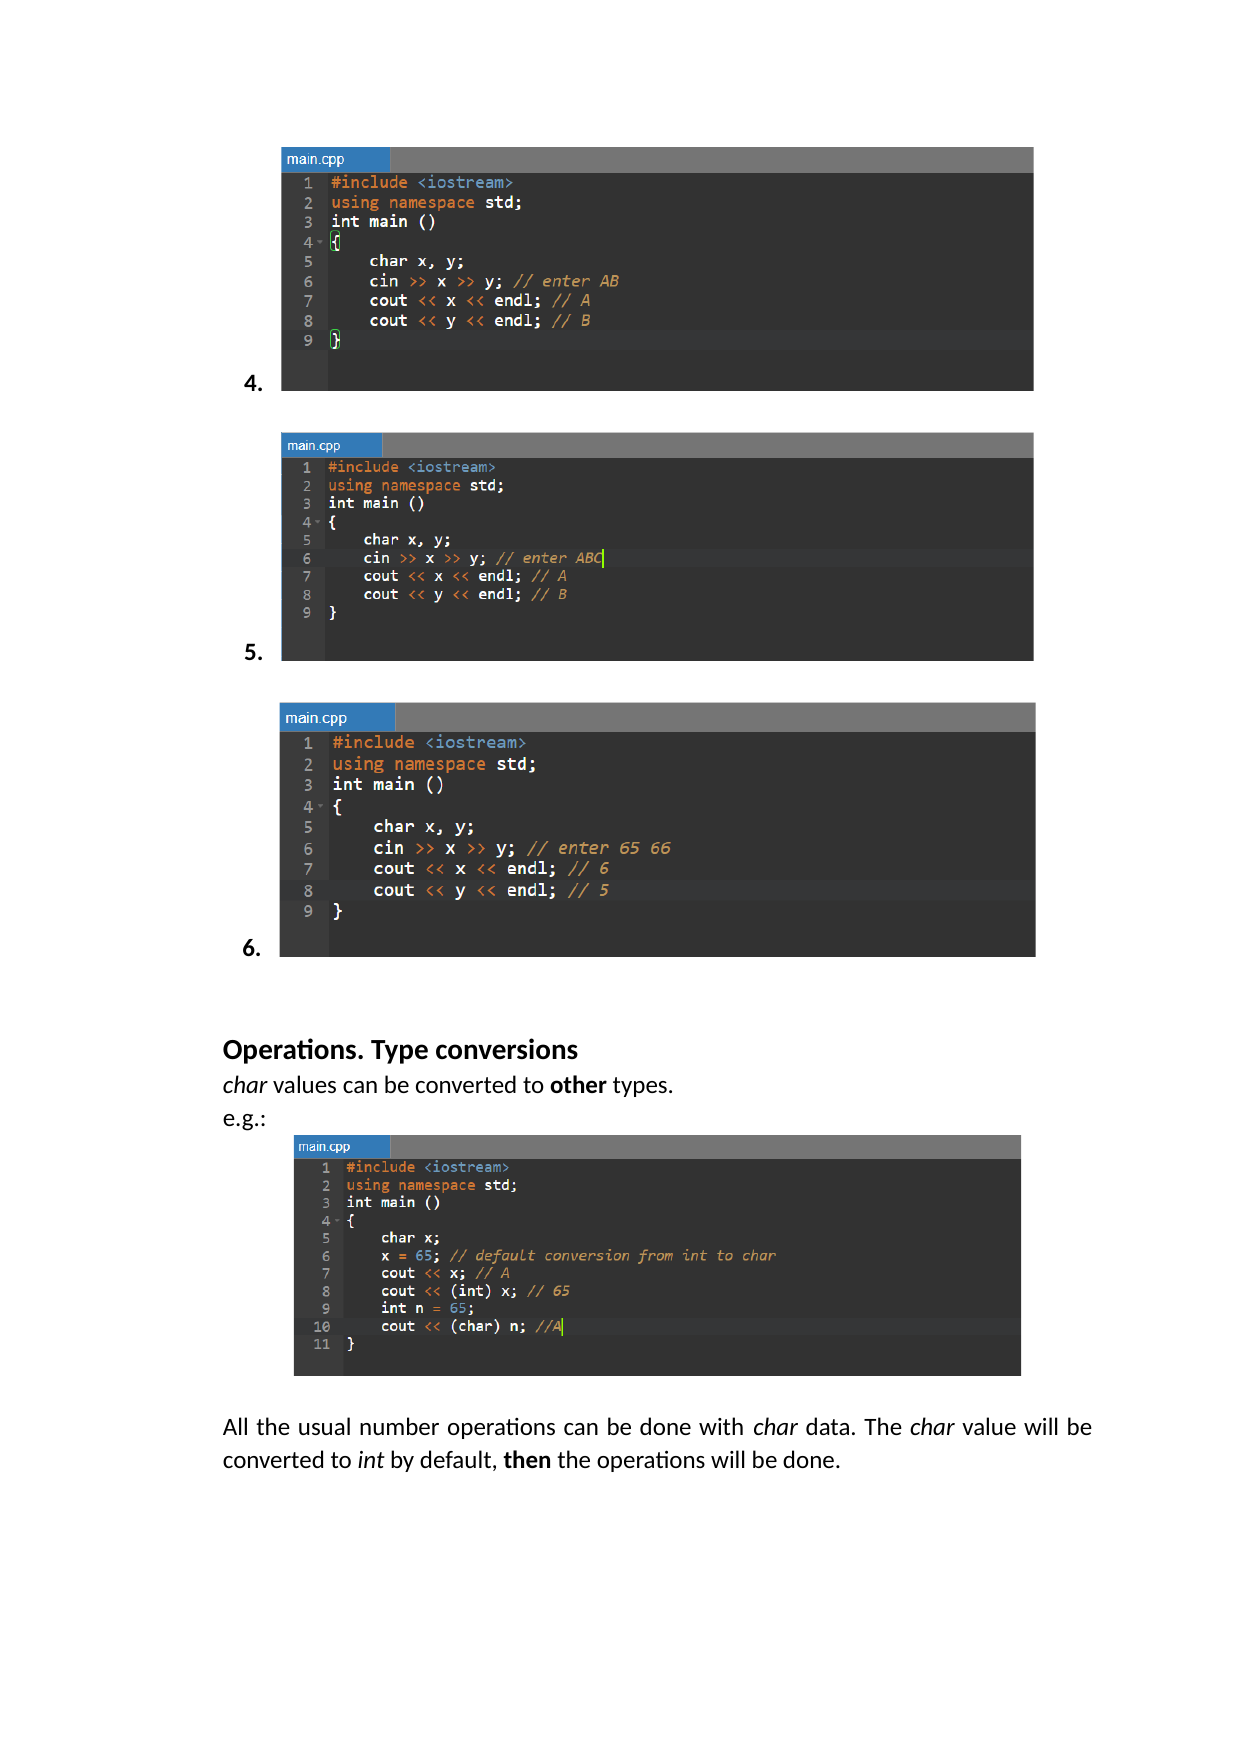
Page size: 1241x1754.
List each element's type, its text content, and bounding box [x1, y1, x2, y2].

picture [293, 1135, 1022, 1376]
picture [279, 702, 1036, 957]
picture [281, 147, 1034, 391]
list e.g.: [223, 1102, 1093, 1133]
list Operations. Type conversions [223, 1031, 1093, 1066]
list char values ​​can be converted to other types. [223, 1069, 1093, 1100]
list All the usual number operations can be done with char data. The char value will be converted to int by default, then the operations will be done. [223, 1411, 1093, 1474]
picture [281, 432, 1034, 661]
